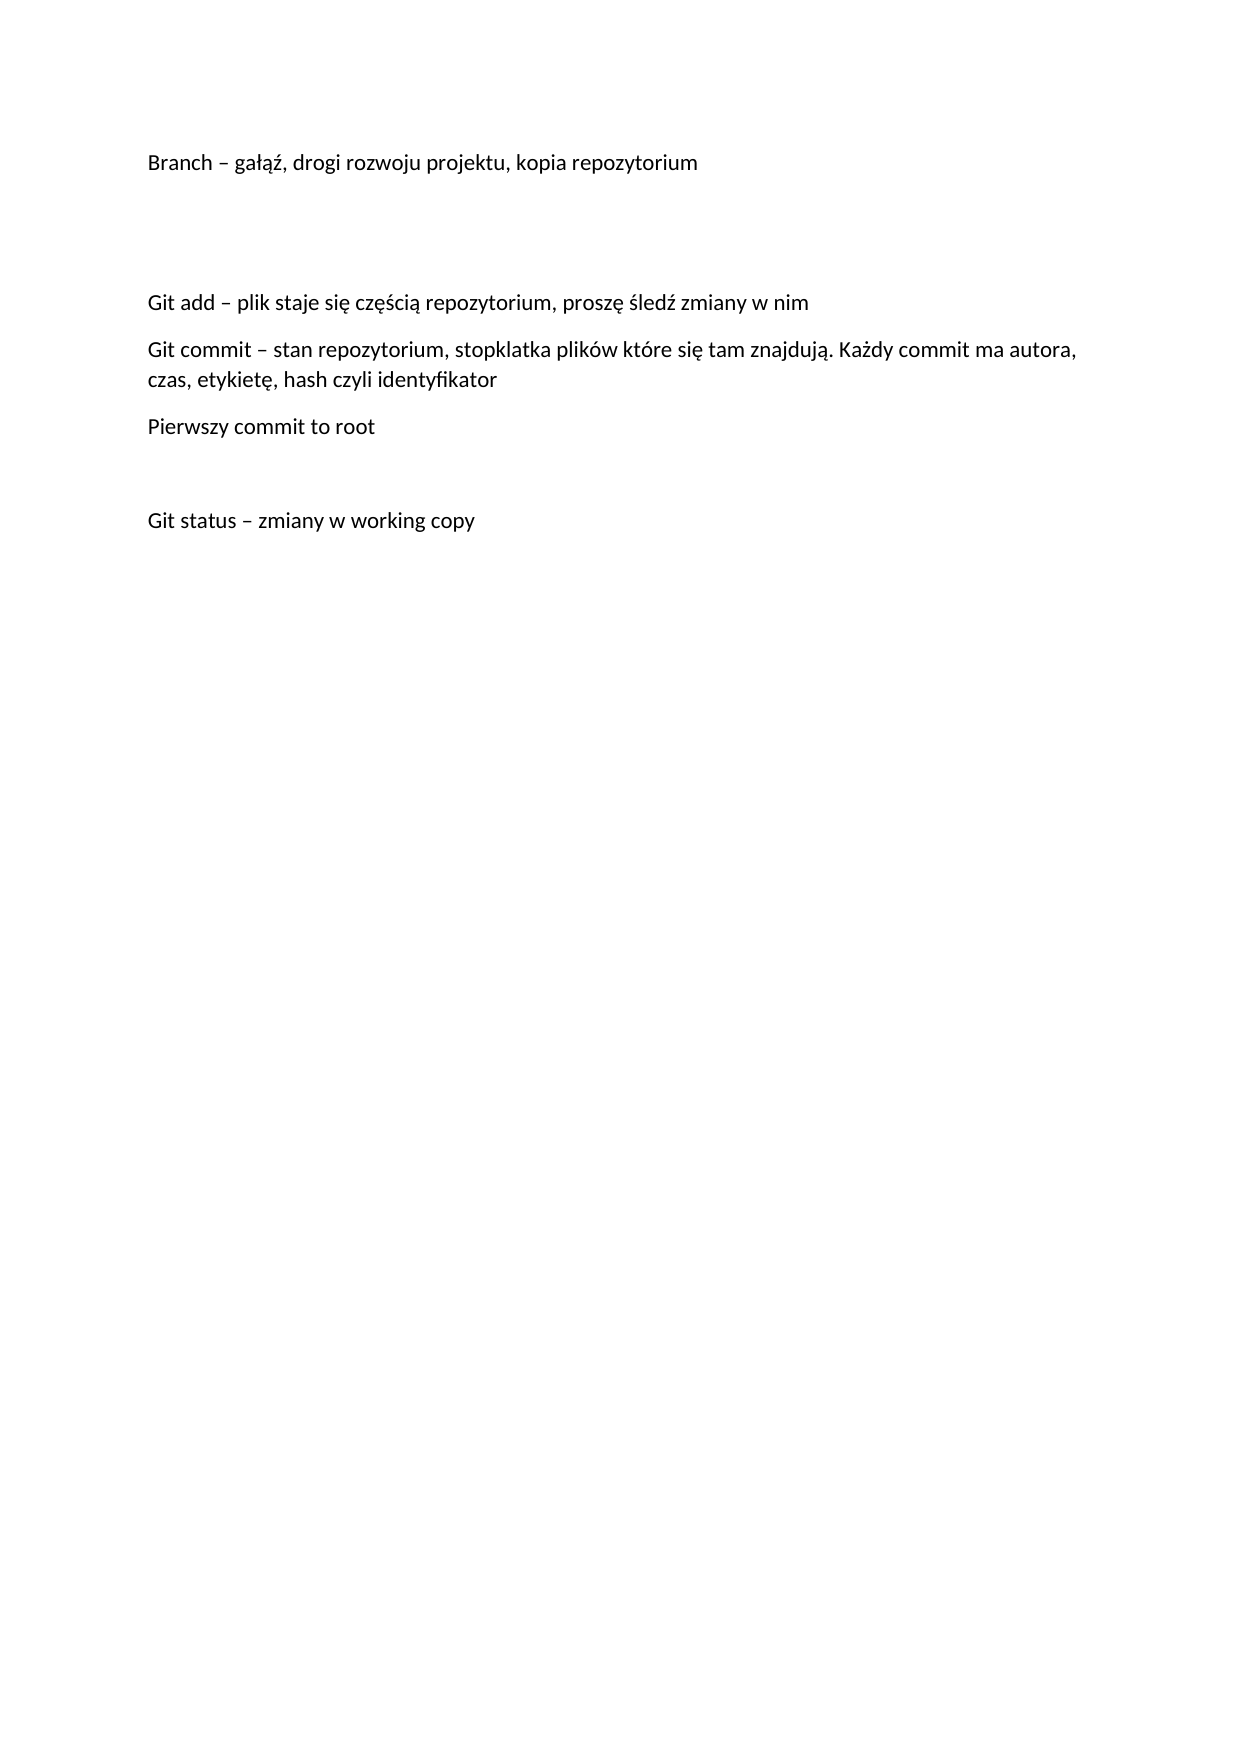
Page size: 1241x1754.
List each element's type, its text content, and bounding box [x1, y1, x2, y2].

text Git status – zmiany w working copy [148, 506, 1093, 534]
text Pierwszy commit to root [148, 412, 1093, 440]
text Git commit – stan repozytorium, stopklatka plików które się tam znajdują. Każdy commit ma autora, czas, etykietę, hash czyli identyfikator [148, 335, 1093, 393]
text Git add – plik staje się częścią repozytorium, proszę śledź zmiany w nim [148, 288, 1093, 316]
text Branch – gałąź, drogi rozwoju projektu, kopia repozytorium [148, 148, 1093, 176]
